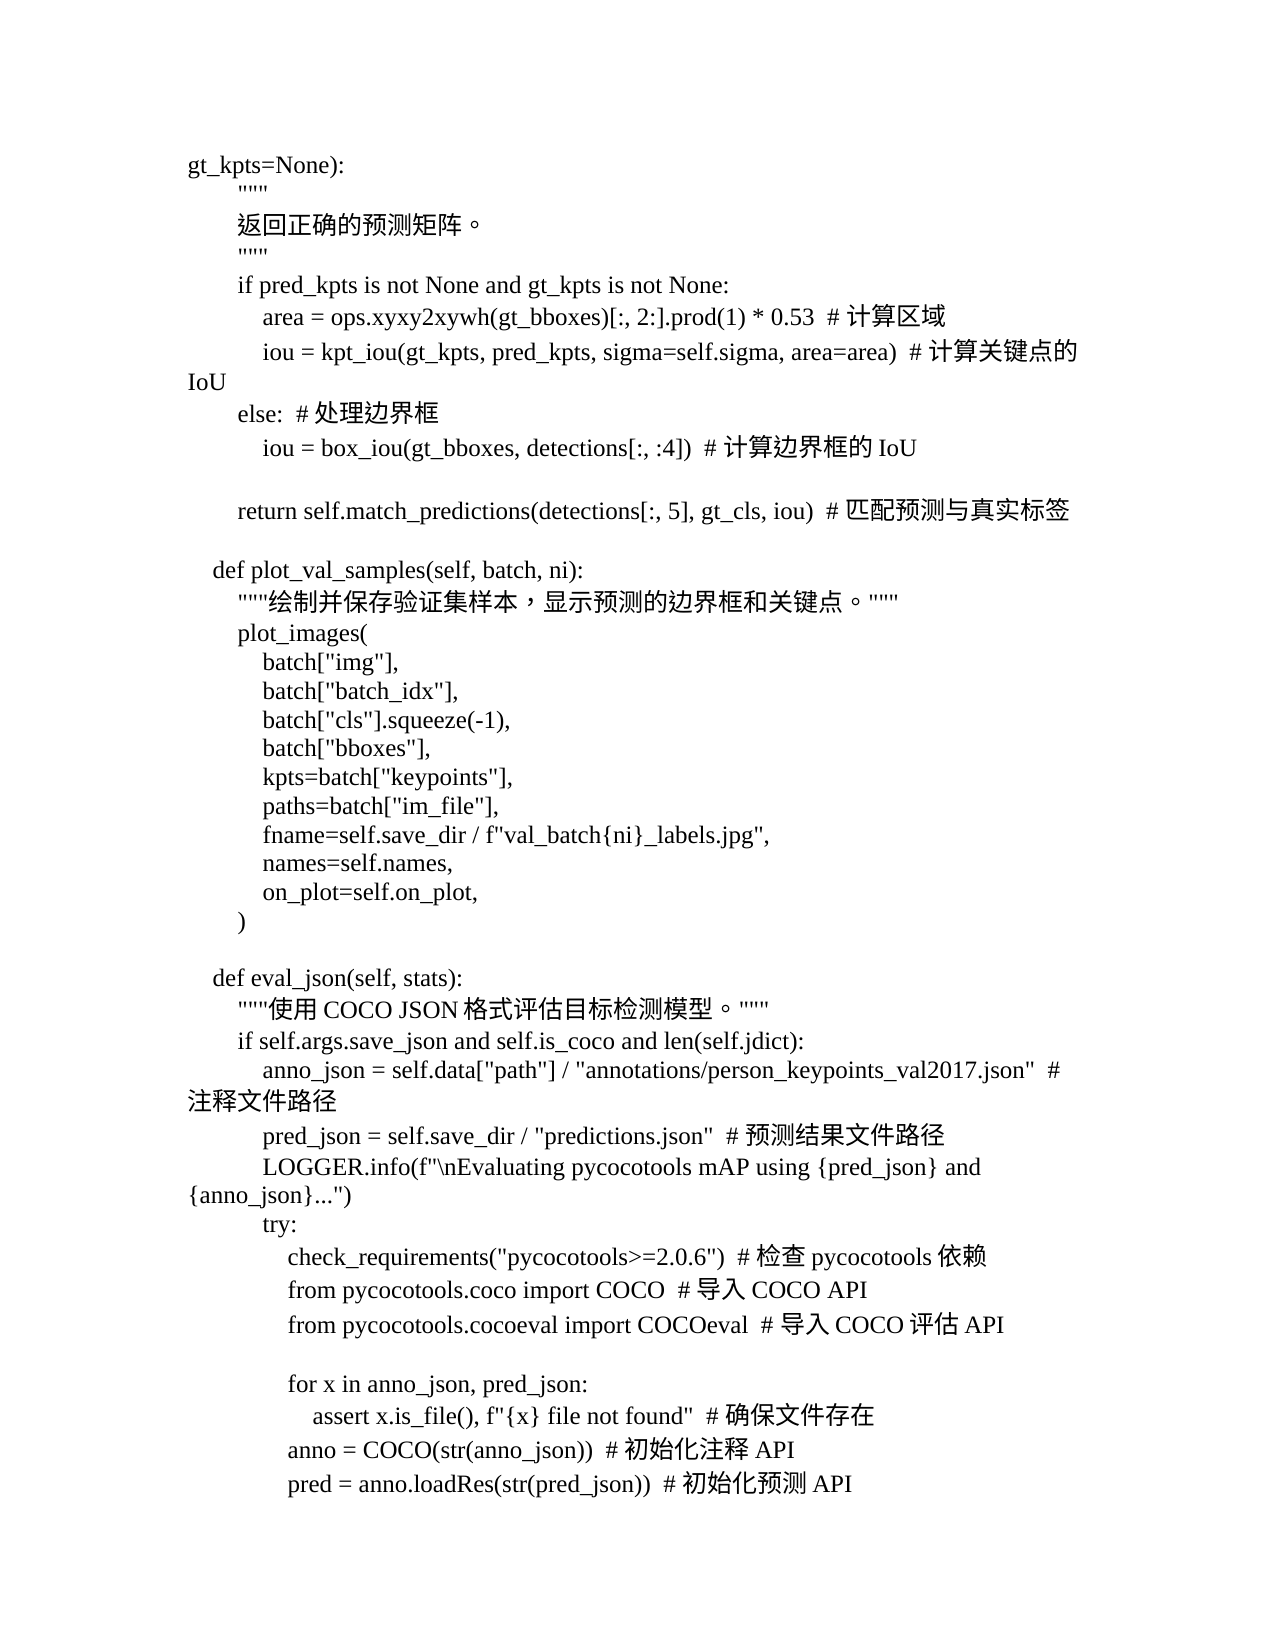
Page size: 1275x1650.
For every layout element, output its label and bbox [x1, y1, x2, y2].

text [187, 150, 1087, 1500]
